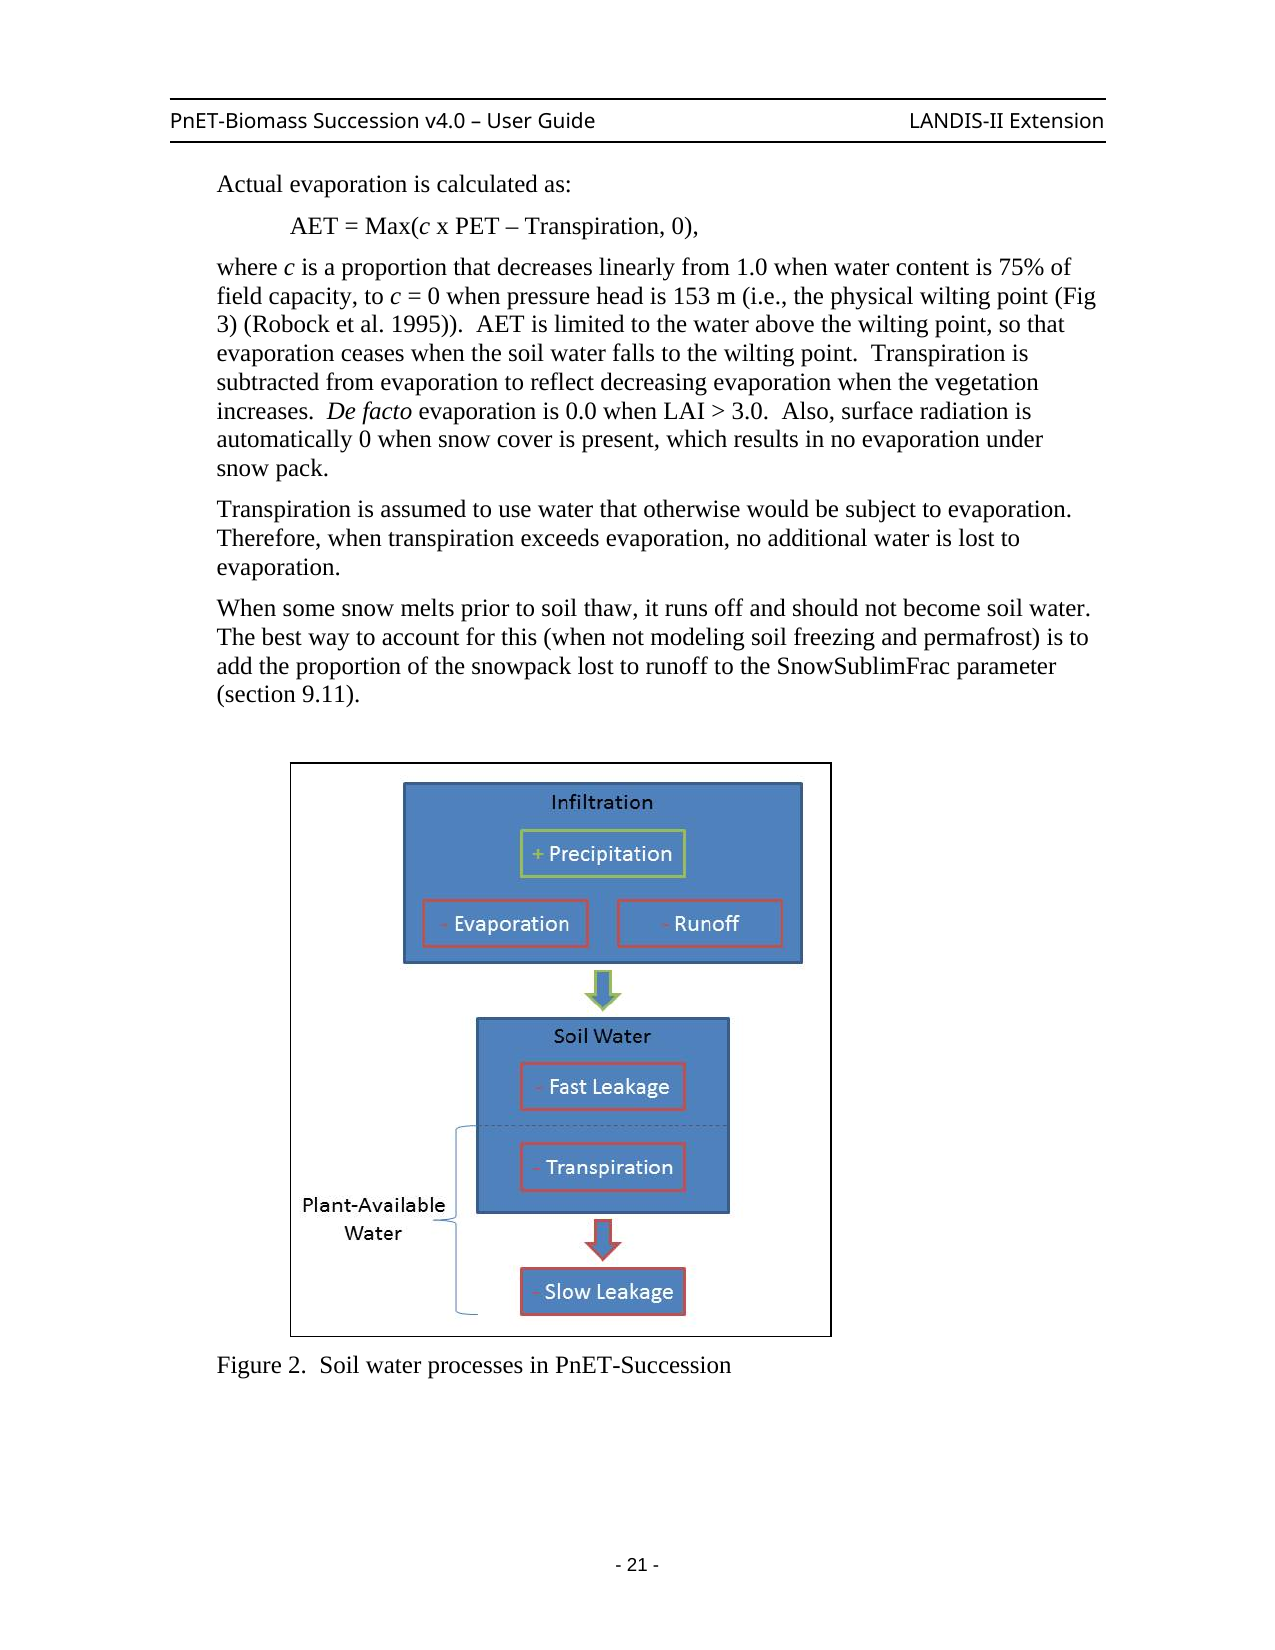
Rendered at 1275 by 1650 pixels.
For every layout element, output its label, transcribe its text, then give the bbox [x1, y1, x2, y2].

picture [291, 764, 830, 1336]
text When some snow melts prior to soil thaw, it runs off and should not become soil water. The best way to account for this (when not modeling soil freezing and permafrost) is to add the proportion of the snowpack lost to runoff to the SnowSublimFrac parameter (section 9.10). [216, 593, 1098, 708]
text Figure 2. Soil water processes in PnET-Succession [216, 1350, 1001, 1378]
text where c is a proportion that decreases linearly from 1.0 when water content is 75% of field capacity, to c = 0 when pressure head is 153 m (i.e., the physical wilting point (Fig 3) (Robock et al. 1995)). AET is limited to the water above the wilting point, so that evaporation ceases when the soil water falls to the wilting point. Transpiration is subtracted from evaporation to reflect decreasing evaporation when the vegetation increases. De facto evaporation is 0.0 when LAI > 3.0. Also, surface radiation is automatically 0 when snow cover is present, which results in no evaporation under snow pack. [216, 252, 1098, 482]
text Actual evaporation is calculated as: [216, 169, 1098, 198]
text Transpiration is assumed to use water that otherwise would be subject to evaporation. Therefore, when transpiration exceeds evaporation, no additional water is lost to evaporation. [216, 494, 1098, 581]
text AET = Max(c x PET – Transpiration, 0), [289, 211, 1098, 239]
